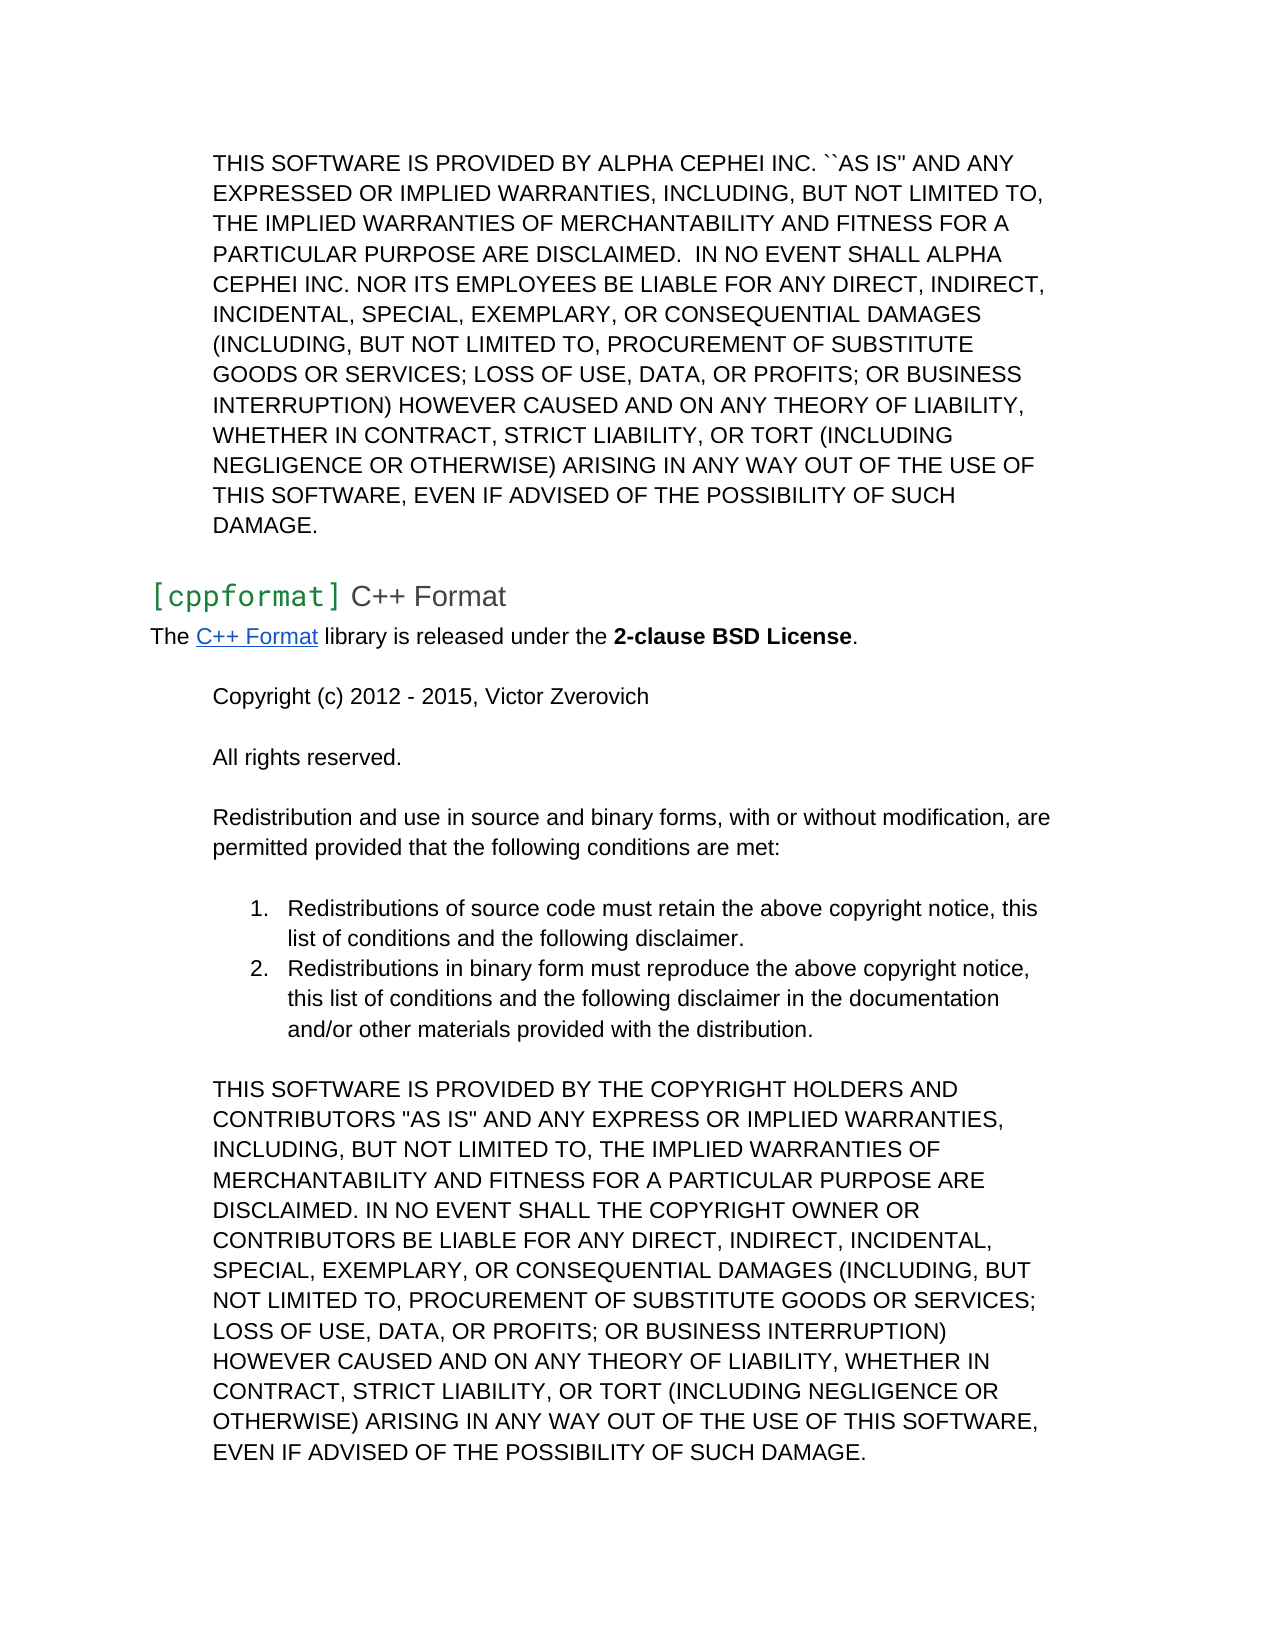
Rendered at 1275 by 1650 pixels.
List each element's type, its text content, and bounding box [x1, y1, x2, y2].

list Redistributions in binary form must reproduce the above copyright notice, this list of conditions and the following disclaimer in the documentation and/or other materials provided with the distribution. [250, 955, 1062, 1042]
text All rights reserved. [212, 744, 1062, 770]
list Redistributions of source code must retain the above copyright notice, this list of conditions and the following disclaimer. [250, 895, 1062, 951]
text Redistribution and use in source and binary forms, with or without modification, are permitted provided that the following conditions are met: [212, 804, 1062, 861]
text THIS SOFTWARE IS PROVIDED BY THE COPYRIGHT HOLDERS AND CONTRIBUTORS "AS IS" AND ANY EXPRESS OR IMPLIED WARRANTIES, INCLUDING, BUT NOT LIMITED TO, THE IMPLIED WARRANTIES OF MERCHANTABILITY AND FITNESS FOR A PARTICULAR PURPOSE ARE DISCLAIMED. IN NO EVENT SHALL THE COPYRIGHT OWNER OR CONTRIBUTORS BE LIABLE FOR ANY DIRECT, INDIRECT, INCIDENTAL, SPECIAL, EXEMPLARY, OR CONSEQUENTIAL DAMAGES (INCLUDING, BUT NOT LIMITED TO, PROCUREMENT OF SUBSTITUTE GOODS OR SERVICES; LOSS OF USE, DATA, OR PROFITS; OR BUSINESS INTERRUPTION) HOWEVER CAUSED AND ON ANY THEORY OF LIABILITY, WHETHER IN CONTRACT, STRICT LIABILITY, OR TORT (INCLUDING NEGLIGENCE OR OTHERWISE) ARISING IN ANY WAY OUT OF THE USE OF THIS SOFTWARE, EVEN IF ADVISED OF THE POSSIBILITY OF SUCH DAMAGE. [212, 1076, 1062, 1465]
text The C++ Format library is released under the 2-clause BSD License. [150, 623, 1125, 649]
text Copyright (c) 2012 - 2015, Victor Zverovich [212, 683, 1062, 709]
text THIS SOFTWARE IS PROVIDED BY ALPHA CEPHEI INC. ``AS IS'' AND ANY EXPRESSED OR IMPLIED WARRANTIES, INCLUDING, BUT NOT LIMITED TO, THE IMPLIED WARRANTIES OF MERCHANTABILITY AND FITNESS FOR A PARTICULAR PURPOSE ARE DISCLAIMED. IN NO EVENT SHALL ALPHA CEPHEI INC. NOR ITS EMPLOYEES BE LIABLE FOR ANY DIRECT, INDIRECT, INCIDENTAL, SPECIAL, EXEMPLARY, OR CONSEQUENTIAL DAMAGES (INCLUDING, BUT NOT LIMITED TO, PROCUREMENT OF SUBSTITUTE GOODS OR SERVICES; LOSS OF USE, DATA, OR PROFITS; OR BUSINESS INTERRUPTION) HOWEVER CAUSED AND ON ANY THEORY OF LIABILITY, WHETHER IN CONTRACT, STRICT LIABILITY, OR TORT (INCLUDING NEGLIGENCE OR OTHERWISE) ARISING IN ANY WAY OUT OF THE USE OF THIS SOFTWARE, EVEN IF ADVISED OF THE POSSIBILITY OF SUCH DAMAGE. [212, 150, 1062, 539]
subtitle [cppformat] C++ Format [150, 576, 1125, 614]
